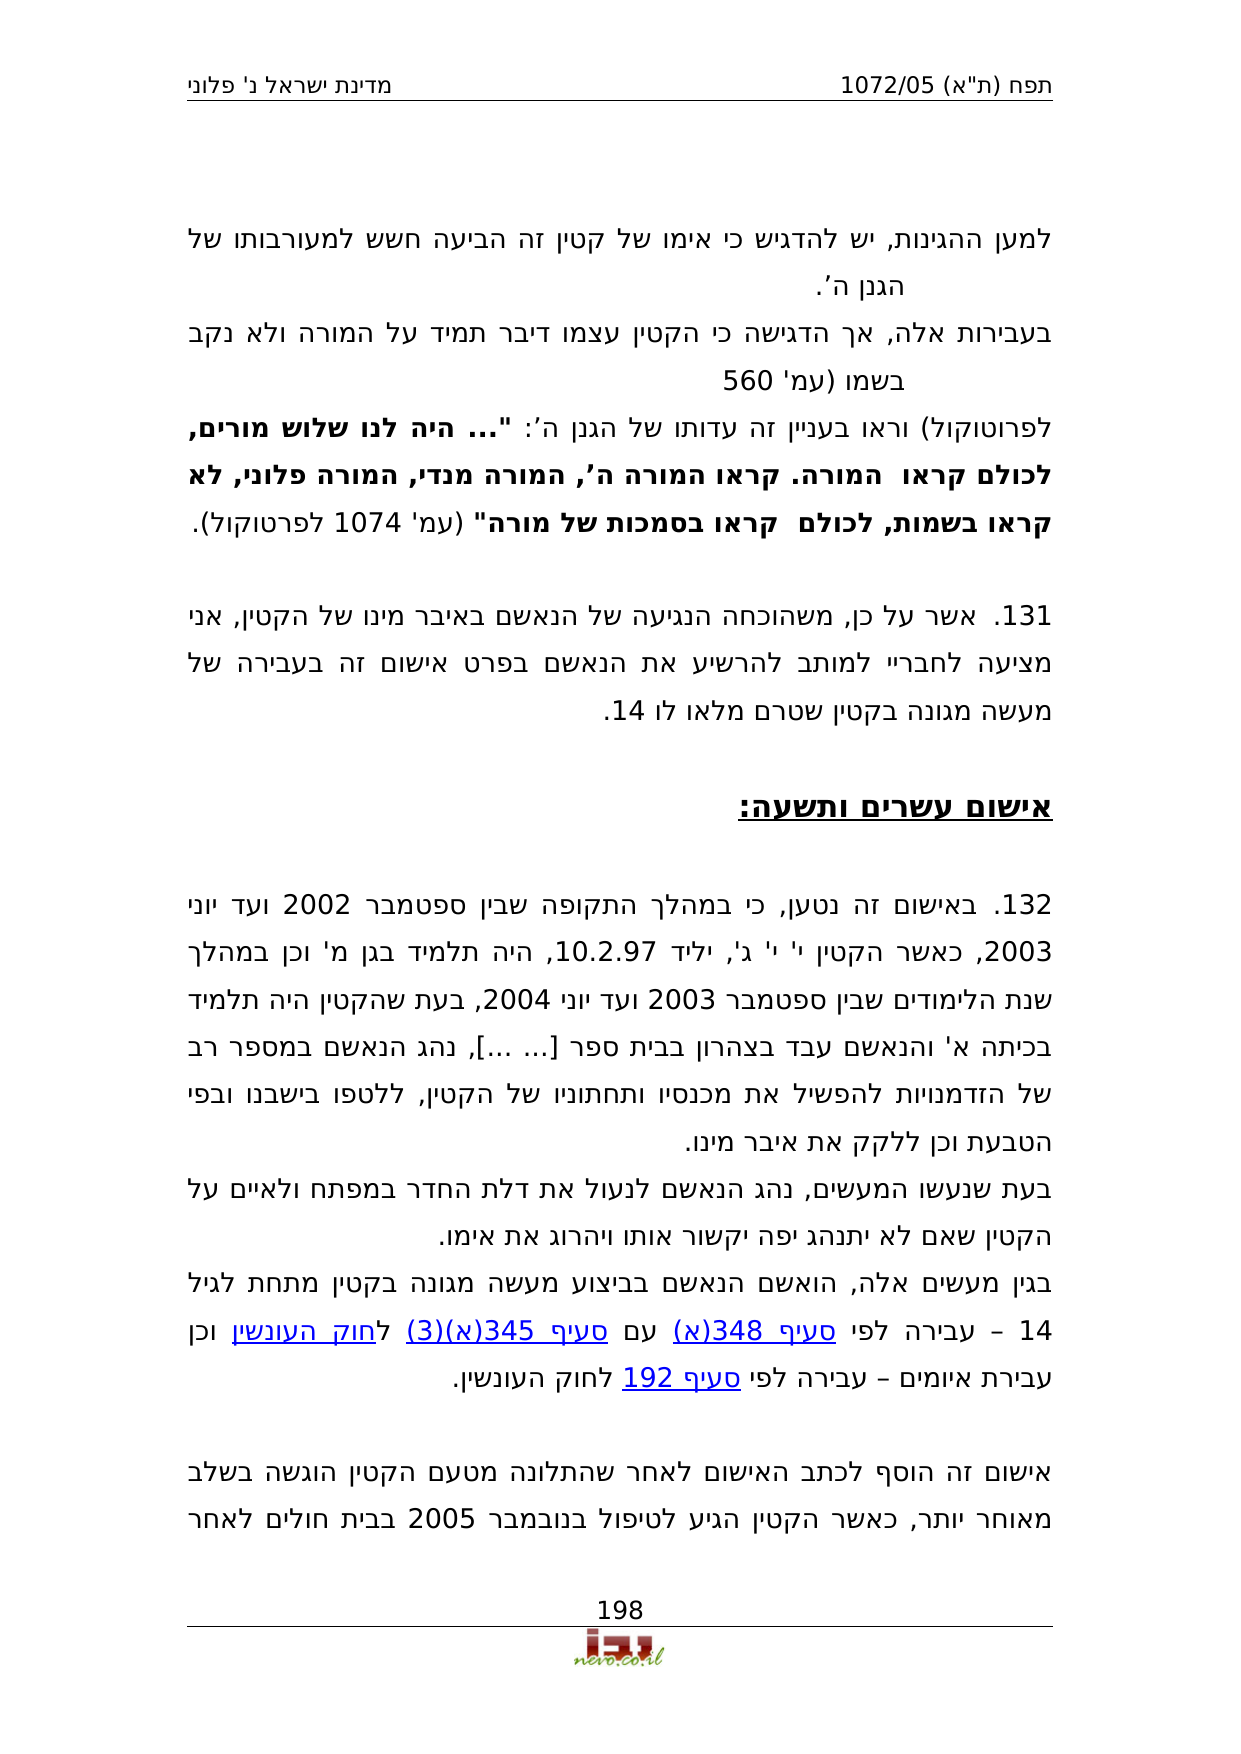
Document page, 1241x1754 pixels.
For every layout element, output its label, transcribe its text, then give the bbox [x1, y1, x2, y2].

text אישום עשרים ותשעה: [187, 788, 1053, 824]
text בעבירות אלה, אך הדגישה כי הקטין עצמו דיבר תמיד על המורה ולא נקב בשמו (עמ' 560 [187, 318, 1053, 397]
text לפרוטוקול) וראו בעניין זה עדותו של הגנן ה’: "... היה לנו שלוש מורים, לכולם קראו המורה. קראו המורה ה’, המורה מנדי, המורה פלוני, לא קראו בשמות, לכולם קראו בסמכות של מורה" (עמ' 1074 לפרטוקול). [187, 412, 1053, 538]
text בגין מעשים אלה, הואשם הנאשם בביצוע מעשה מגונה בקטין מתחת לגיל 14 – עבירה לפי סעיף 348(א) עם סעיף 345(א)(3) לחוק העונשין וכן עבירת איומים – עבירה לפי סעיף 192 לחוק העונשין. [187, 1268, 1053, 1394]
text בעת שנעשו המעשים, נהג הנאשם לנעול את דלת החדר במפתח ולאיים על הקטין שאם לא יתנהג יפה יקשור אותו ויהרוג את אימו. [187, 1173, 1053, 1252]
picture [574, 1628, 666, 1667]
text 132. באישום זה נטען, כי במהלך התקופה שבין ספטמבר 2002 ועד יוני 2003, כאשר הקטין י' י' ג', יליד 10.2.97, היה תלמיד בגן מ' וכן במהלך שנת הלימודים שבין ספטמבר 2003 ועד יוני 2004, בעת שהקטין היה תלמיד בכיתה א' והנאשם עבד בצהרון בבית ספר [... ...], נהג הנאשם במספר רב של הזדמנויות להפשיל את מכנסיו ותחתוניו של הקטין, ללטפו בישבנו ובפי הטבעת וכן ללקק את איבר מינו. [187, 889, 1053, 1157]
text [187, 1456, 1053, 1535]
text 131. אשר על כן, משהוכחה הנגיעה של הנאשם באיבר מינו של הקטין, אני מציעה לחבריי למותב להרשיע את הנאשם בפרט אישום זה בעבירה של מעשה מגונה בקטין שטרם מלאו לו 14. [187, 600, 1053, 726]
text למען ההגינות, יש להדגיש כי אימו של קטין זה הביעה חשש למעורבותו של הגנן ה’. [187, 223, 1053, 302]
